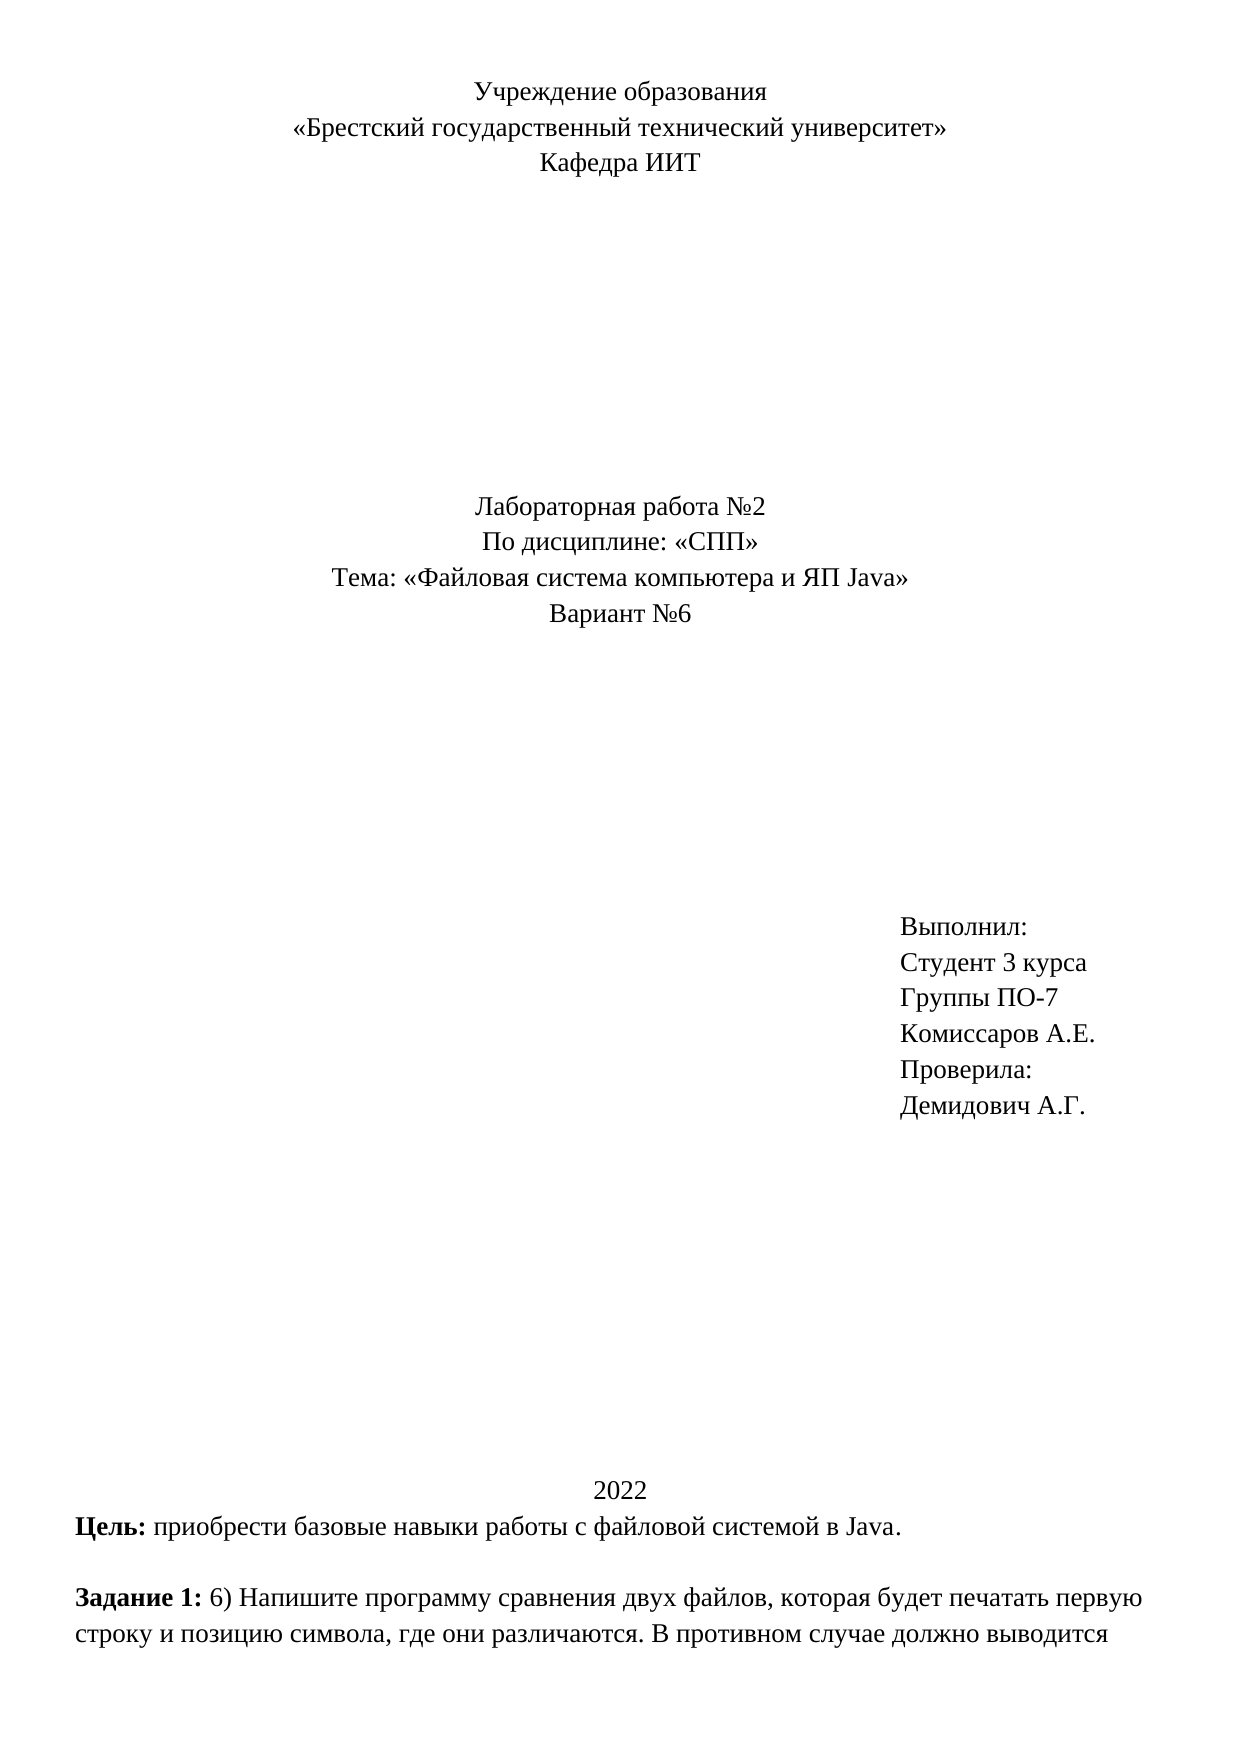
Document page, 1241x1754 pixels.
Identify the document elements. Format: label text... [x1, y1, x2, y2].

text Выполнил: [900, 910, 1165, 941]
text 2022 [75, 1474, 1165, 1505]
text Студент 3 курса [900, 946, 1165, 977]
text Вариант №6 [75, 597, 1165, 628]
text Лабораторная работа №2 [75, 490, 1165, 521]
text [75, 1581, 1165, 1648]
text По дисциплине: «СПП» [75, 526, 1165, 557]
text Цель: приобрести базовые навыки работы с файловой системой в Java. [75, 1510, 1165, 1541]
text Комиссаров А.Е. [900, 1017, 1165, 1048]
text Группы ПО-7 [900, 982, 1165, 1013]
text Кафедра ИИТ [75, 146, 1165, 178]
text Тема: «Файловая система компьютера и ЯП Java» [75, 561, 1165, 592]
text Учреждение образования [75, 75, 1165, 106]
text Проверила: [900, 1053, 1165, 1084]
text Демидович А.Г. [900, 1089, 1165, 1120]
text «Брестский государственный технический университет» [75, 111, 1165, 142]
